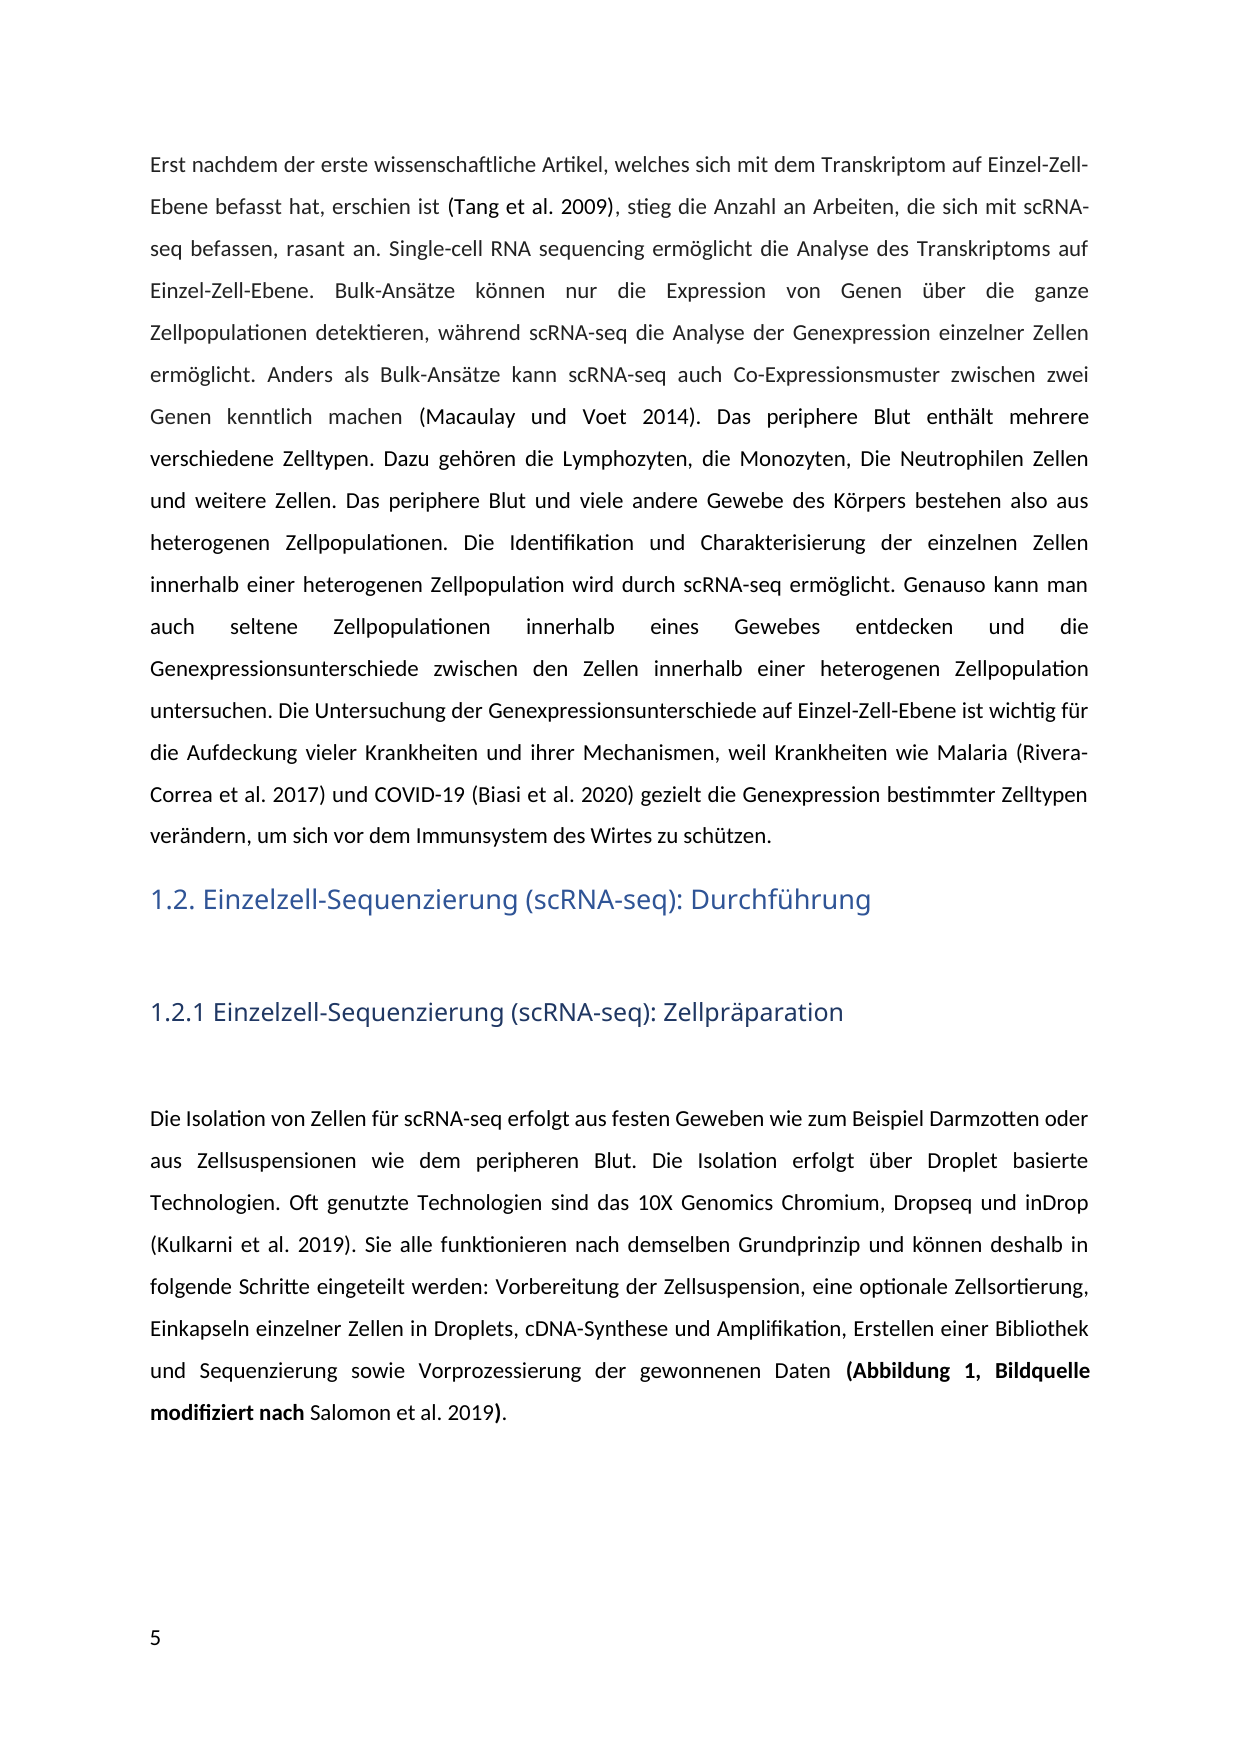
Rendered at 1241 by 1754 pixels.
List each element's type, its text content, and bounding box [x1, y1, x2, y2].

subtitle 1.2. Einzelzell-Sequenzierung (scRNA-seq): Durchführung [150, 880, 1090, 917]
text Die Isolation von Zellen für scRNA-seq erfolgt aus festen Geweben wie zum Beispiel Darmzotten oder aus Zellsuspensionen wie dem peripheren Blut. Die Isolation erfolgt über Droplet basierte Technologien. Oft genutzte Technologien sind das 10X Genomics Chromium, Dropseq und inDrop (Kulkarni et al. 2019). Sie alle funktionieren nach demselben Grundprinzip und können deshalb in folgende Schritte eingeteilt werden: Vorbereitung der Zellsuspension, eine optionale Zellsortierung, Einkapseln einzelner Zellen in Droplets, cDNA-Synthese und Amplifikation, Erstellen einer Bibliothek und Sequenzierung sowie Vorprozessierung der gewonnenen Daten (Abbildung 1, Bildquelle modifiziert nach Salomon et al. 2019). [150, 1104, 1090, 1426]
text Erst nachdem der erste wissenschaftliche Artikel, welches sich mit dem Transkriptom auf Einzel-Zell-Ebene befasst hat, erschien ist (Tang et al. 2009), stieg die Anzahl an Arbeiten, die sich mit scRNA-seq befassen, rasant an. Single-cell RNA sequencing ermöglicht die Analyse des Transkriptoms auf Einzel-Zell-Ebene. Bulk-Ansätze können nur die Expression von Genen über die ganze Zellpopulationen detektieren, während scRNA-seq die Analyse der Genexpression einzelner Zellen ermöglicht. Anders als Bulk-Ansätze kann scRNA-seq auch Co-Expressionsmuster zwischen zwei Genen kenntlich machen (Macaulay und Voet 2014). Das periphere Blut enthält mehrere verschiedene Zelltypen. Dazu gehören die Lymphozyten, die Monozyten, Die Neutrophilen Zellen und weitere Zellen. Das periphere Blut und viele andere Gewebe des Körpers bestehen also aus heterogenen Zellpopulationen. Die Identifikation und Charakterisierung der einzelnen Zellen innerhalb einer heterogenen Zellpopulation wird durch scRNA-seq ermöglicht. Genauso kann man auch seltene Zellpopulationen innerhalb eines Gewebes entdecken und die Genexpressionsunterschiede zwischen den Zellen innerhalb einer heterogenen Zellpopulation untersuchen. Die Untersuchung der Genexpressionsunterschiede auf Einzel-Zell-Ebene ist wichtig für die Aufdeckung vieler Krankheiten und ihrer Mechanismen, weil Krankheiten wie Malaria (Rivera-Correa et al. 2017) und COVID-19 (Biasi et al. 2020) gezielt die Genexpression bestimmter Zelltypen verändern, um sich vor dem Immunsystem des Wirtes zu schützen. [150, 150, 1090, 850]
subtitle 1.2.1 Einzelzell-Sequenzierung (scRNA-seq): Zellpräparation [150, 994, 1090, 1028]
